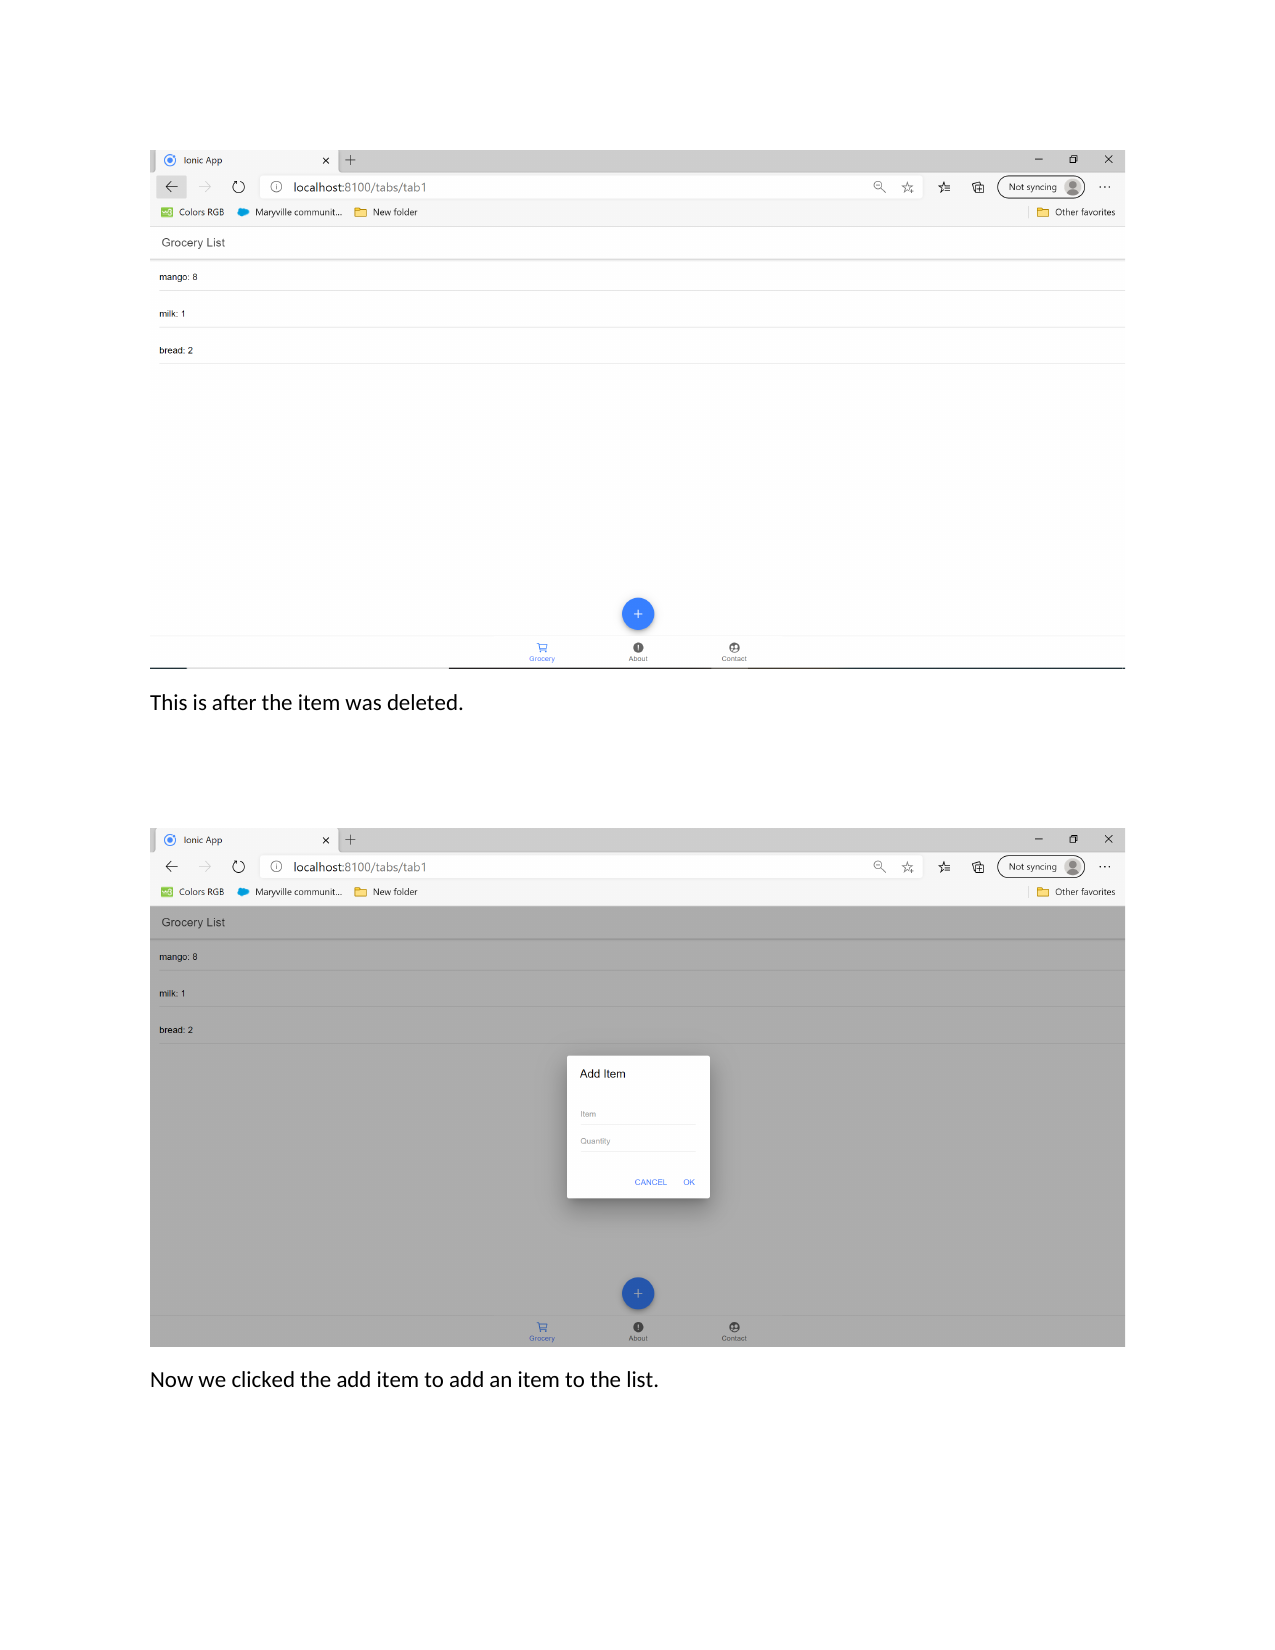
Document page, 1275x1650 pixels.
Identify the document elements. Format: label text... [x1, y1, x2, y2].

picture [150, 828, 1125, 1347]
text Now we clicked the add item to add an item to the list. [150, 1365, 1125, 1393]
picture [150, 150, 1125, 669]
text This is after the item was deleted. [150, 688, 1125, 716]
